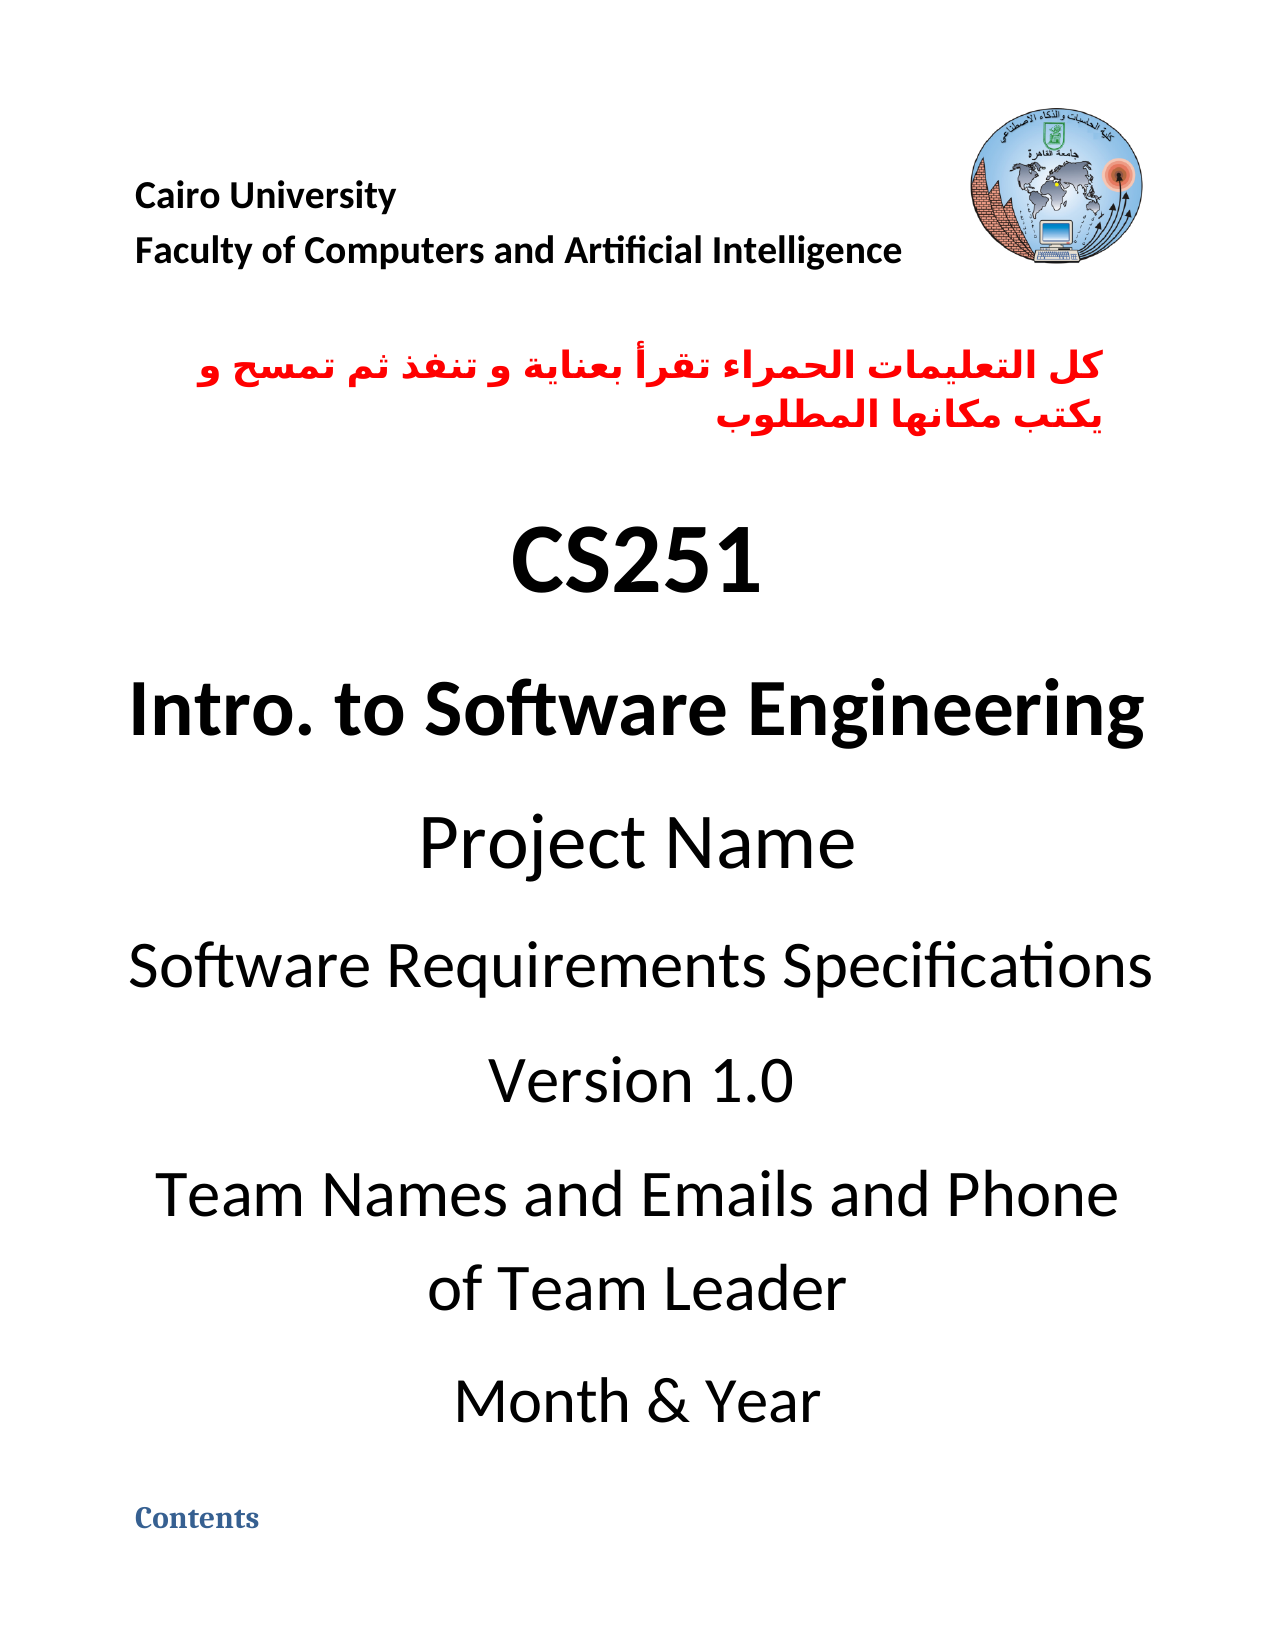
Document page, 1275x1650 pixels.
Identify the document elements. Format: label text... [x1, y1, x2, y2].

subtitle Cairo University Faculty of Computers and Artificial Intelligence [135, 170, 1140, 274]
text Version 1.0 [116, 1037, 1166, 1119]
text Project Name [135, 791, 1140, 888]
text Intro. to Software Engineering [120, 656, 1154, 756]
text Month & Year [135, 1360, 1140, 1439]
text CS251 [135, 495, 1140, 617]
picture [964, 101, 1148, 270]
text Software Requirements Specifications [116, 923, 1166, 1004]
text Team Names and Emails and Phone of Team Leader [135, 1152, 1140, 1327]
